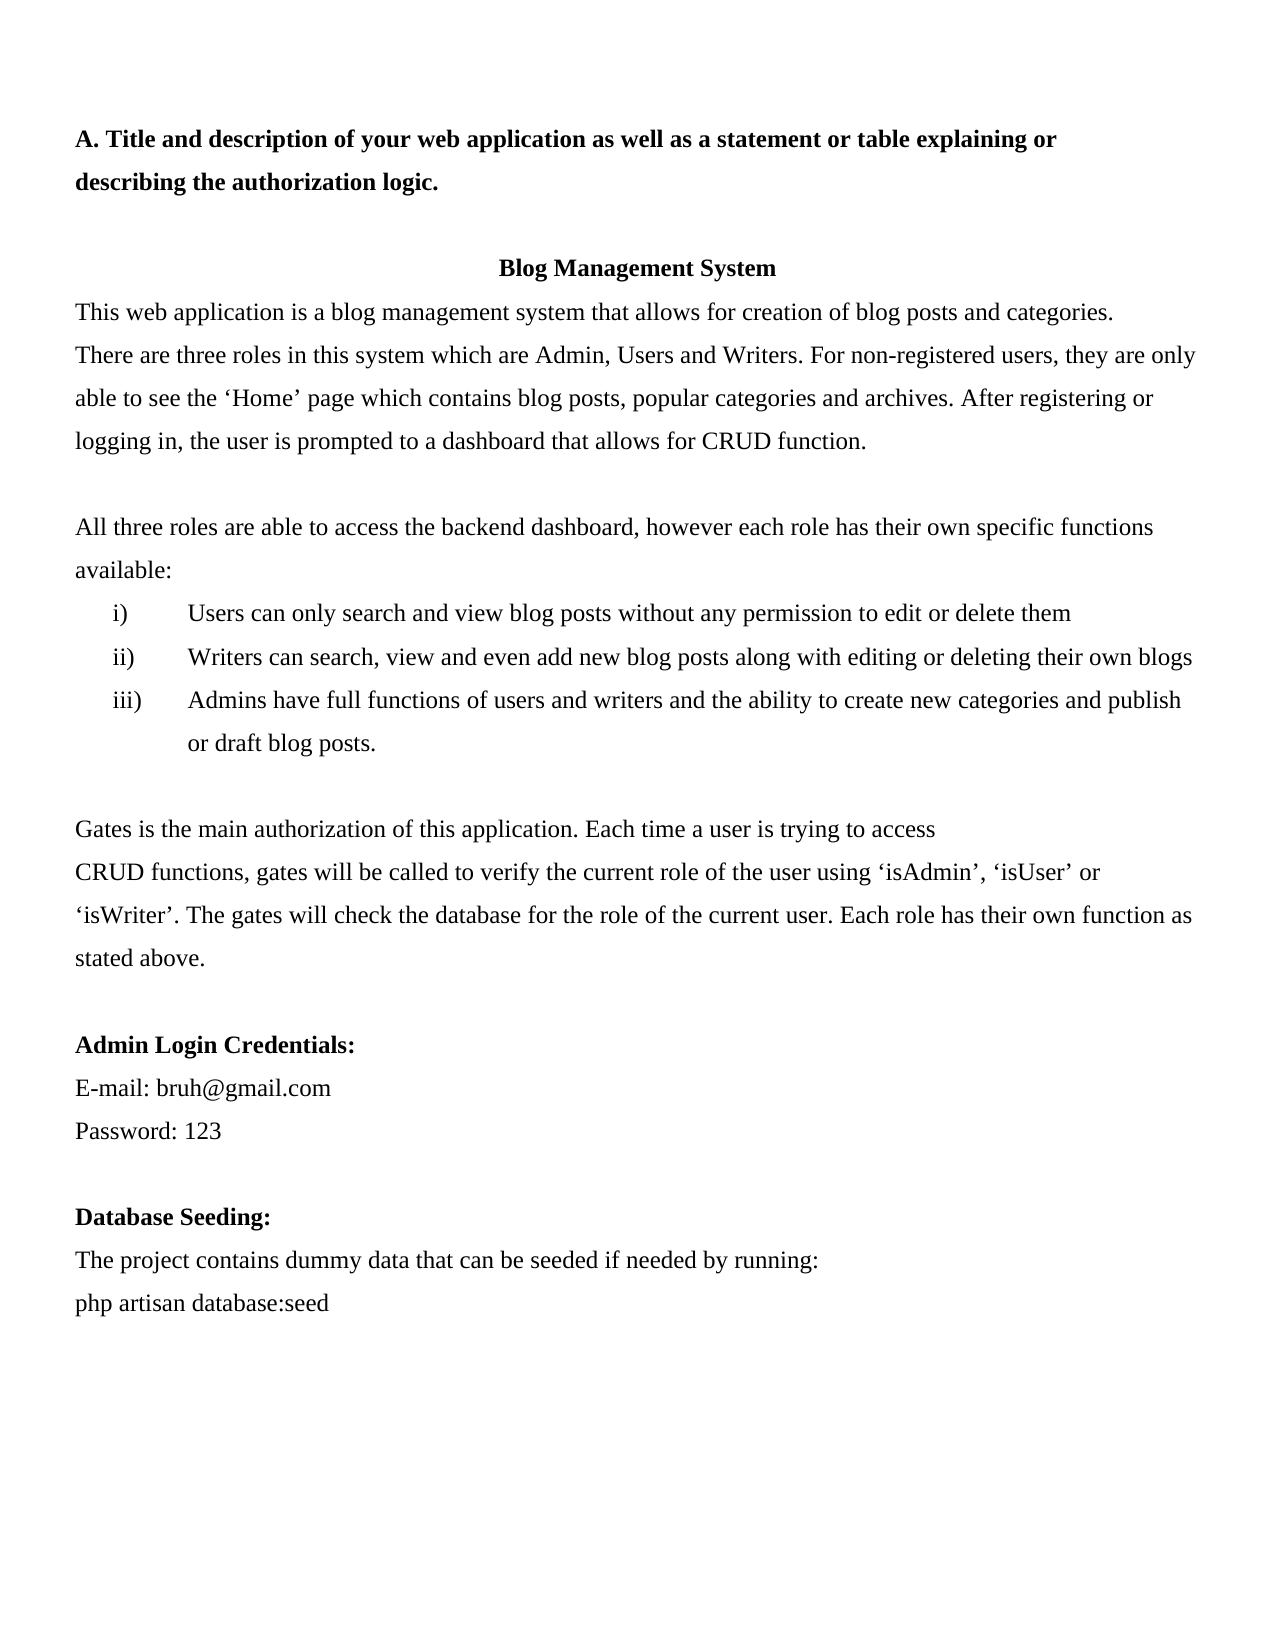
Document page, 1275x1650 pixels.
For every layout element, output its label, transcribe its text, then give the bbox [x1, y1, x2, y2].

text Gates is the main authorization of this application. Each time a user is trying to access [75, 814, 1200, 843]
list Admins have full functions of users and writers and the ability to create new categories and publish or draft blog posts. [112, 685, 1200, 757]
text Admin Login Credentials: [75, 1030, 1200, 1058]
text CRUD functions, gates will be called to verify the current role of the user using ‘isAdmin’, ‘isUser’ or ‘isWriter’. The gates will check the database for the role of the current user. Each role has their own function as stated above. [75, 857, 1200, 972]
text Password: 123 [75, 1116, 1200, 1145]
list Users can only search and view blog posts without any permission to edit or delete them [112, 598, 1200, 627]
text There are three roles in this system which are Admin, Users and Writers. For non-registered users, they are only able to see the ‘Home’ page which contains blog posts, popular categories and archives. After registering or logging in, the user is prompted to a dashboard that allows for CRUD function. [75, 340, 1200, 455]
text describing the authorization logic. [75, 167, 1200, 196]
text Database Seeding: The project contains dummy data that can be seeded if needed by running: php artisan database:seed [75, 1202, 1200, 1317]
text Blog Management System [75, 253, 1200, 282]
text All three roles are able to access the backend dashboard, however each role has their own specific functions available: [75, 512, 1200, 584]
text E-mail: bruh@gmail.com [75, 1073, 1200, 1102]
text A. Title and description of your web application as well as a statement or table explaining or [75, 124, 1200, 153]
list Writers can search, view and even add new blog posts along with editing or deleting their own blogs [112, 642, 1200, 670]
text This web application is a blog management system that allows for creation of blog posts and categories. [75, 297, 1200, 325]
